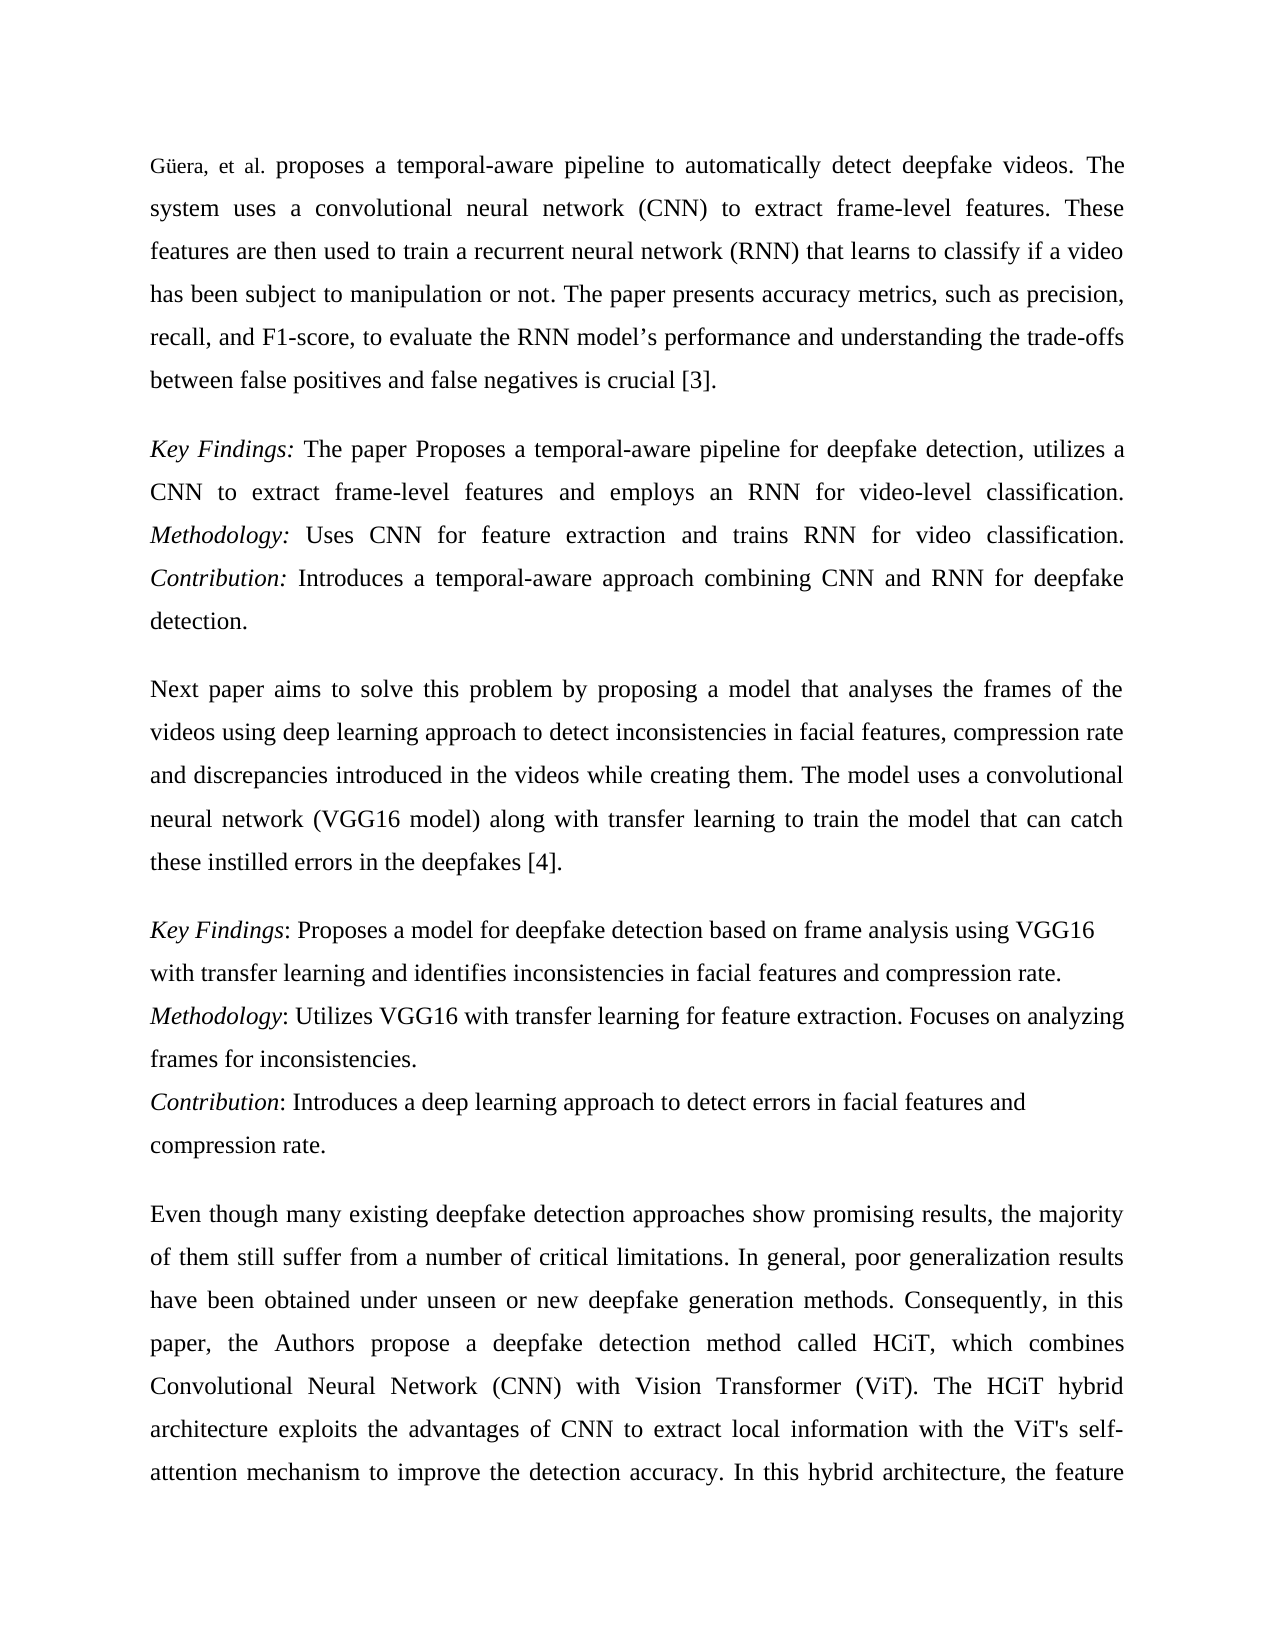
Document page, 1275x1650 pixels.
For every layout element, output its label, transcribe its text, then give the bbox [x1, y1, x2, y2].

text Güera, et al. proposes a temporal-aware pipeline to automatically detect deepfake videos. The system uses a convolutional neural network (CNN) to extract frame-level features. These features are then used to train a recurrent neural network (RNN) that learns to classify if a video has been subject to manipulation or not. The paper presents accuracy metrics, such as precision, recall, and F1-score, to evaluate the RNN model’s performance and understanding the trade-offs between false positives and false negatives is crucial [3]. [150, 150, 1125, 394]
text Next paper aims to solve this problem by proposing a model that analyses the frames of the videos using deep learning approach to detect inconsistencies in facial features, compression rate and discrepancies introduced in the videos while creating them. The model uses a convolutional neural network (VGG16 model) along with transfer learning to train the model that can catch these instilled errors in the deepfakes [4]. [150, 674, 1125, 876]
text Key Findings: Proposes a model for deepfake detection based on frame analysis using VGG16 with transfer learning and identifies inconsistencies in facial features and compression rate. Methodology: Utilizes VGG16 with transfer learning for feature extraction. Focuses on analyzing frames for inconsistencies. Contribution: Introduces a deep learning approach to detect errors in facial features and compression rate. [150, 915, 1125, 1159]
text Key Findings: The paper Proposes a temporal-aware pipeline for deepfake detection, utilizes a CNN to extract frame-level features and employs an RNN for video-level classification. Methodology: Uses CNN for feature extraction and trains RNN for video classification. Contribution: Introduces a temporal-aware approach combining CNN and RNN for deepfake detection. [150, 434, 1125, 635]
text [150, 1199, 1125, 1486]
